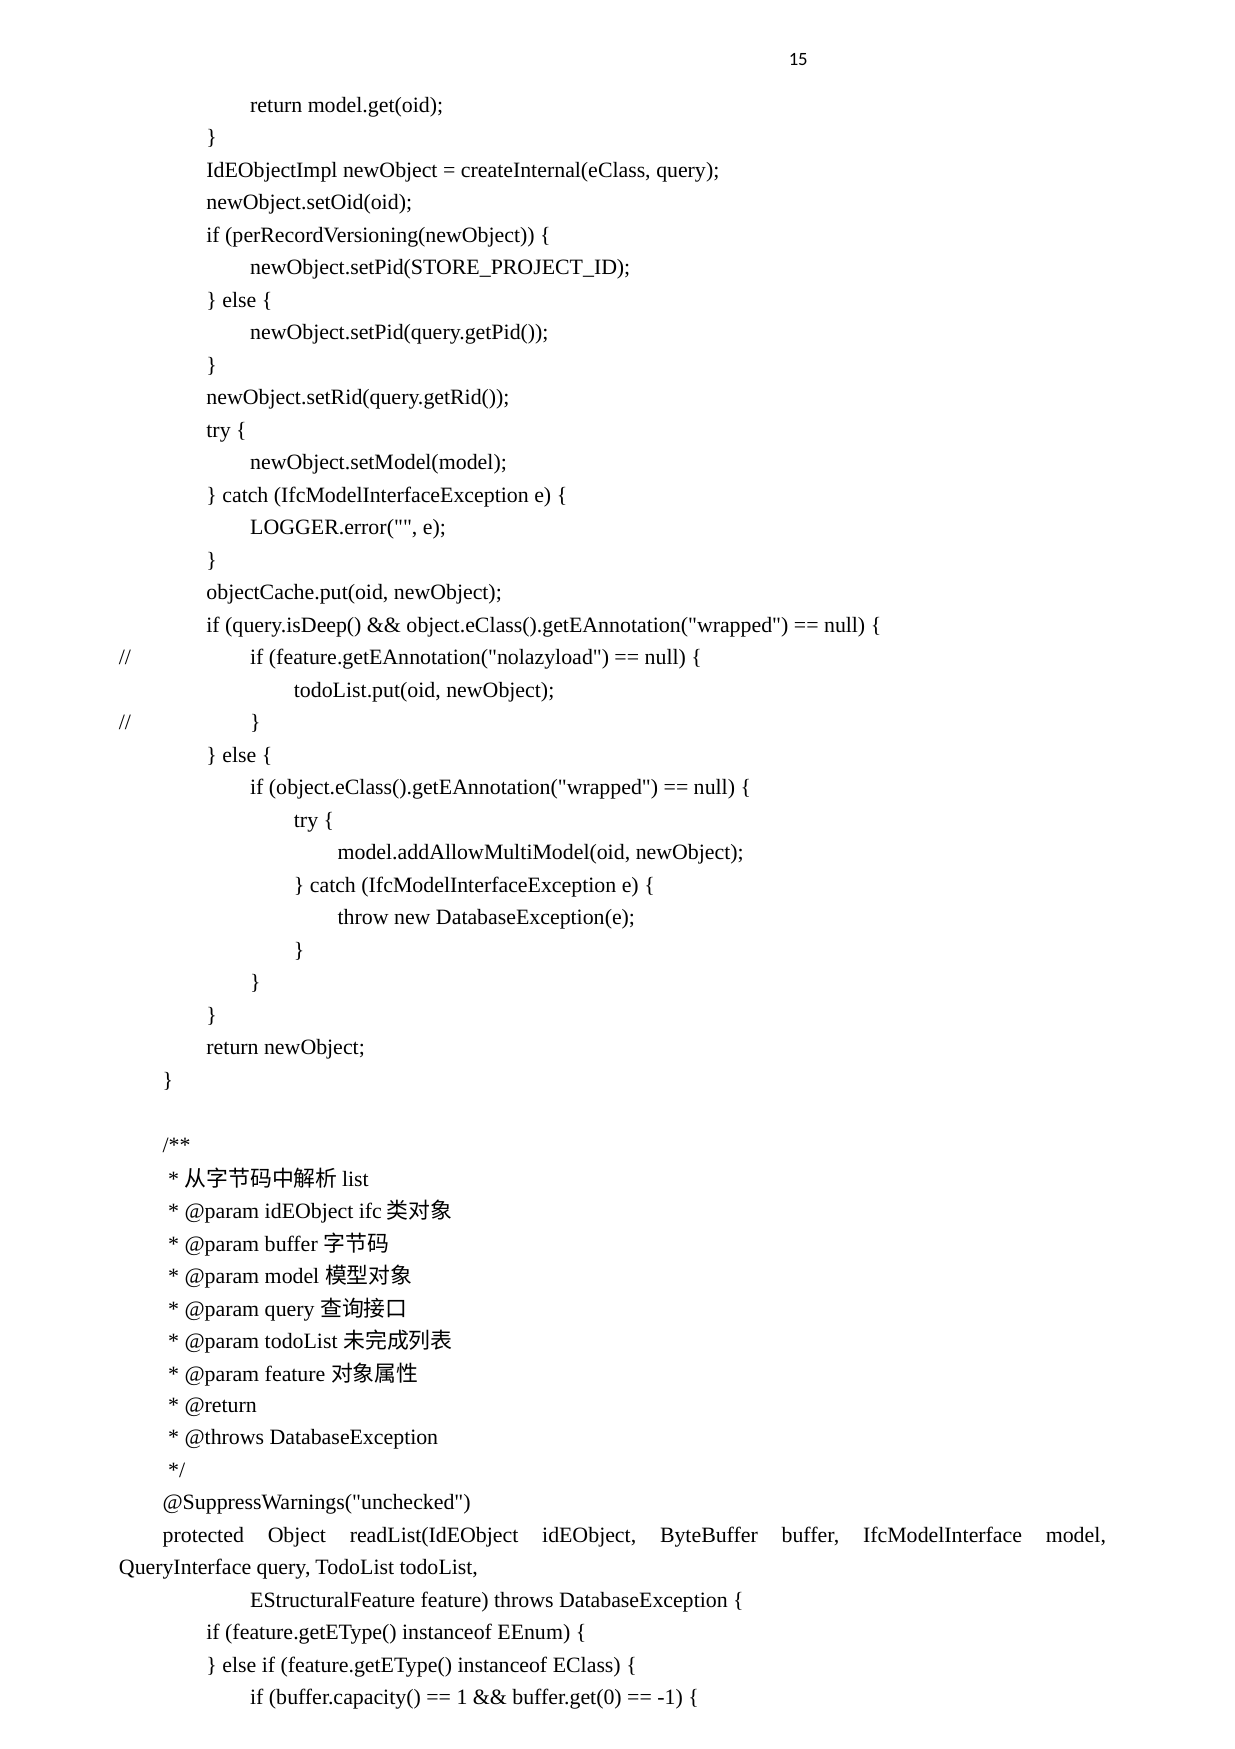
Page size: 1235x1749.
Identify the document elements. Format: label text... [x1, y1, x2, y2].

text model.addAllowMultiModel(oid, newObject); [119, 836, 1107, 868]
text * @param feature 对象属性 [119, 1356, 1107, 1388]
text if (buffer.capacity() == 1 && buffer.get(0) == -1) { [119, 1681, 1107, 1713]
text * @param todoList 未完成列表 [119, 1323, 1107, 1356]
text if (object.eClass().getEAnnotation("wrapped") == null) { [119, 771, 1107, 803]
text /** [119, 1128, 1107, 1161]
text // } [119, 706, 1107, 738]
text newObject.setPid(query.getPid()); [119, 316, 1107, 348]
text } [119, 998, 1107, 1031]
text * @throws DatabaseException [119, 1421, 1107, 1453]
text } [119, 543, 1107, 576]
text } else if (feature.getEType() instanceof EClass) { [119, 1648, 1107, 1681]
text try { [119, 413, 1107, 446]
text * @param idEObject ifc类对象 [119, 1193, 1107, 1226]
text if (query.isDeep() && object.eClass().getEAnnotation("wrapped") == null) { [119, 608, 1107, 641]
text IdEObjectImpl newObject = createInternal(eClass, query); [119, 153, 1107, 186]
text } [119, 348, 1107, 381]
text @SuppressWarnings("unchecked") [119, 1486, 1107, 1518]
text * @param buffer 字节码 [119, 1226, 1107, 1258]
text if (feature.getEType() instanceof EEnum) { [119, 1616, 1107, 1648]
text */ [119, 1453, 1107, 1486]
text objectCache.put(oid, newObject); [119, 576, 1107, 608]
text protected Object readList(IdEObject idEObject, ByteBuffer buffer, IfcModelInterface model, QueryInterface query, TodoList todoList, [119, 1518, 1107, 1583]
text } else { [119, 283, 1107, 316]
text if (perRecordVersioning(newObject)) { [119, 218, 1107, 251]
text * @param model 模型对象 [119, 1258, 1107, 1291]
text * 从字节码中解析list [119, 1161, 1107, 1193]
text } [119, 966, 1107, 998]
text return model.get(oid); [119, 88, 1107, 121]
text newObject.setPid(STORE_PROJECT_ID); [119, 251, 1107, 283]
text newObject.setRid(query.getRid()); [119, 381, 1107, 413]
text } catch (IfcModelInterfaceException e) { [119, 478, 1107, 511]
text } [119, 933, 1107, 966]
text throw new DatabaseException(e); [119, 901, 1107, 933]
text try { [119, 803, 1107, 836]
text newObject.setOid(oid); [119, 186, 1107, 218]
text * @param query 查询接口 [119, 1291, 1107, 1323]
text } else { [119, 738, 1107, 771]
text } catch (IfcModelInterfaceException e) { [119, 868, 1107, 901]
text return newObject; [119, 1031, 1107, 1063]
text * @return [119, 1388, 1107, 1421]
text EStructuralFeature feature) throws DatabaseException { [119, 1583, 1107, 1616]
text newObject.setModel(model); [119, 446, 1107, 478]
text } [119, 1063, 1107, 1096]
text } [119, 121, 1107, 153]
text todoList.put(oid, newObject); [119, 673, 1107, 706]
text // if (feature.getEAnnotation("nolazyload") == null) { [119, 641, 1107, 673]
text LOGGER.error("", e); [119, 511, 1107, 543]
